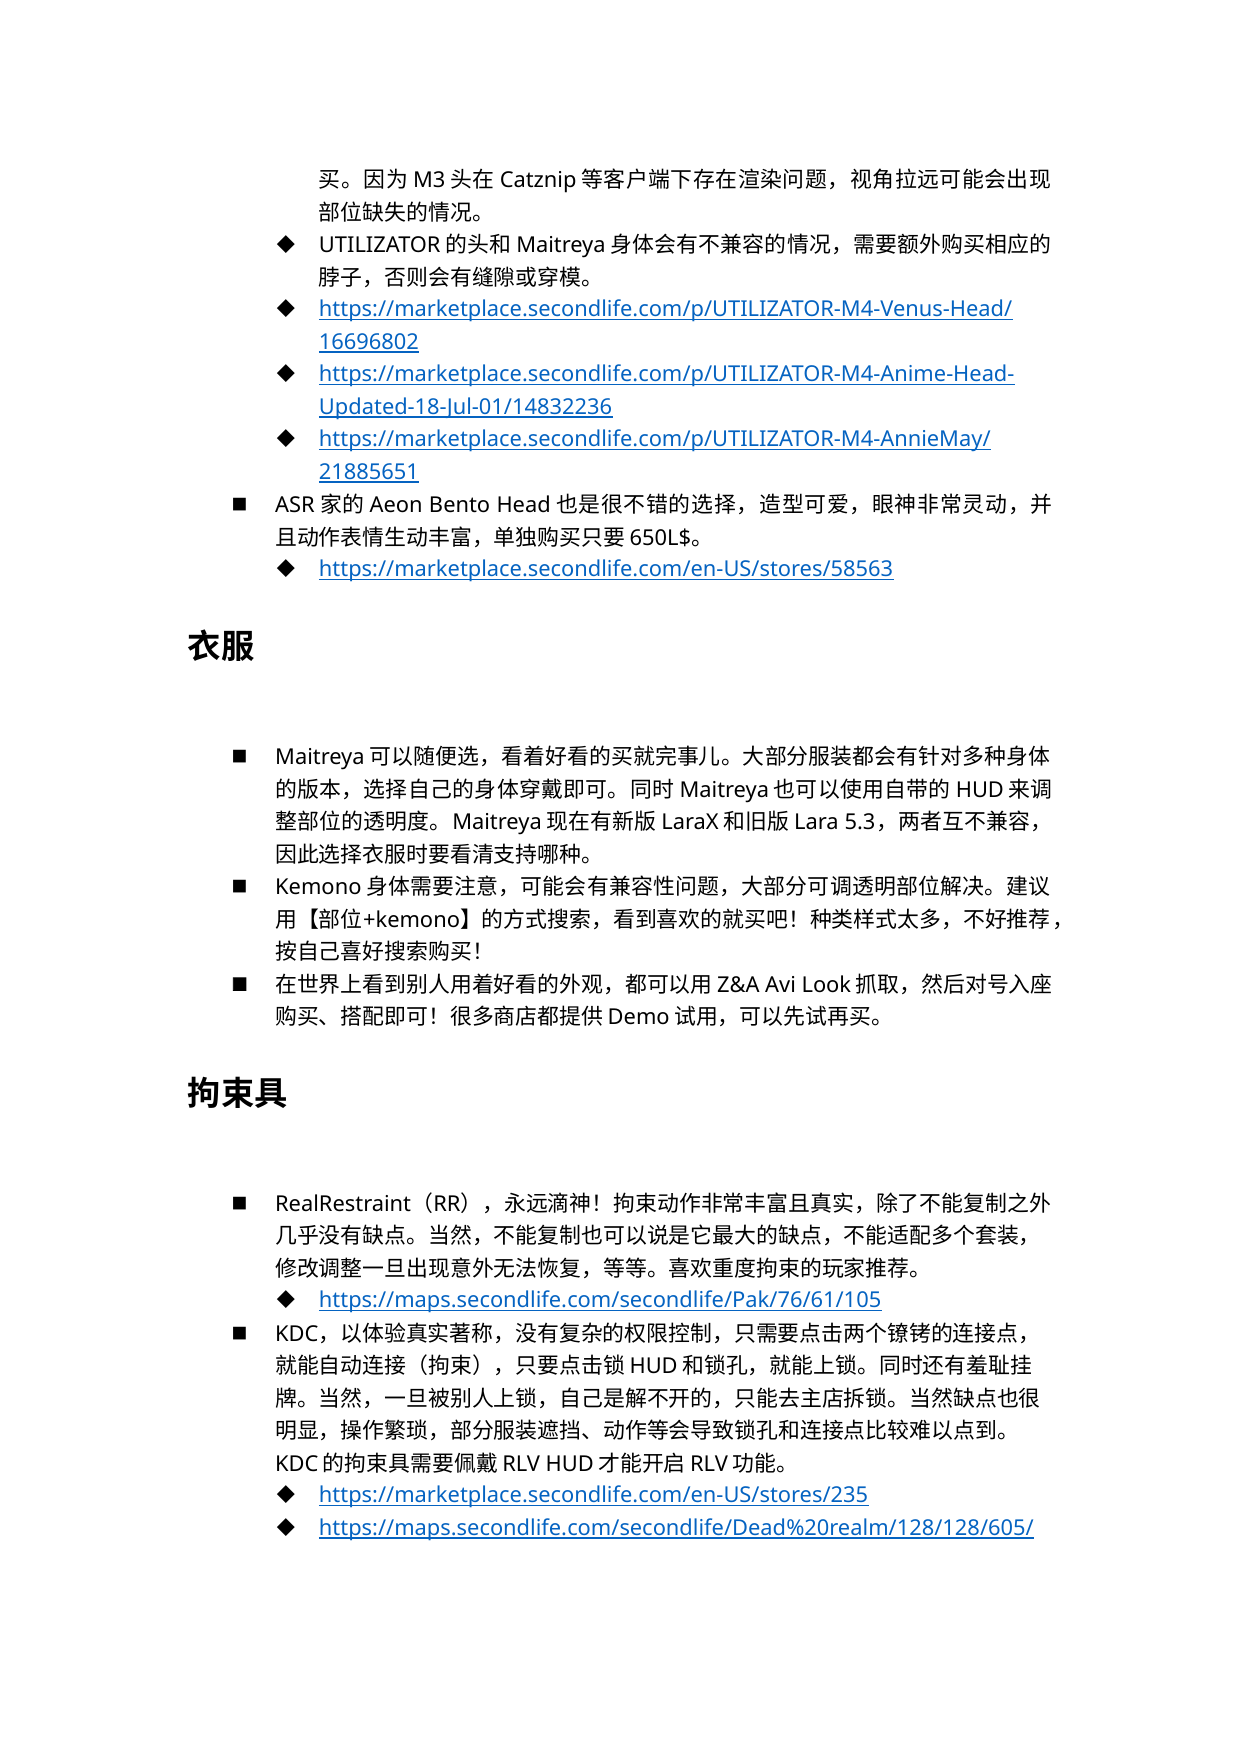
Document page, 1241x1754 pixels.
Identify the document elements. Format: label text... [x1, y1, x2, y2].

list https://marketplace.secondlife.com/en-US/stores/235 [275, 1478, 1053, 1511]
list https://marketplace.secondlife.com/p/UTILIZATOR-M4-Anime-Head-Updated-18-Jul-01/14832236 [275, 357, 1053, 422]
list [275, 162, 1053, 227]
list https://maps.secondlife.com/secondlife/Pak/76/61/105 [275, 1283, 1053, 1316]
list ASR家的Aeon Bento Head也是很不错的选择，造型可爱，眼神非常灵动，并且动作表情生动丰富，单独购买只要650L$。 [231, 487, 1053, 552]
subtitle 衣服 [187, 612, 1053, 677]
list Kemono身体需要注意，可能会有兼容性问题，大部分可调透明部位解决。建议用【部位+kemono】的方式搜索，看到喜欢的就买吧！种类样式太多，不好推荐，按自己喜好搜索购买！ [231, 869, 1053, 966]
list UTILIZATOR的头和Maitreya身体会有不兼容的情况，需要额外购买相应的脖子，否则会有缝隙或穿模。 [275, 227, 1053, 292]
list 在世界上看到别人用着好看的外观，都可以用Z&A Avi Look抓取，然后对号入座购买、搭配即可！很多商店都提供Demo试用，可以先试再买。 [231, 966, 1053, 1031]
list https://marketplace.secondlife.com/p/UTILIZATOR-M4-Venus-Head/16696802 [275, 292, 1053, 357]
list https://marketplace.secondlife.com/en-US/stores/58563 [275, 552, 1053, 584]
subtitle 拘束具 [187, 1058, 1053, 1123]
list Maitreya可以随便选，看着好看的买就完事儿。大部分服装都会有针对多种身体的版本，选择自己的身体穿戴即可。同时Maitreya也可以使用自带的HUD来调整部位的透明度。Maitreya现在有新版LaraX和旧版Lara 5.3，两者互不兼容，因此选择衣服时要看清支持哪种。 [231, 739, 1053, 869]
list RealRestraint（RR），永远滴神！拘束动作非常丰富且真实，除了不能复制之外几乎没有缺点。当然，不能复制也可以说是它最大的缺点，不能适配多个套装，修改调整一旦出现意外无法恢复，等等。喜欢重度拘束的玩家推荐。 [231, 1186, 1053, 1283]
list https://marketplace.secondlife.com/p/UTILIZATOR-M4-AnnieMay/21885651 [275, 422, 1053, 487]
list https://maps.secondlife.com/secondlife/Dead%20realm/128/128/605/ [275, 1511, 1053, 1543]
list KDC，以体验真实著称，没有复杂的权限控制，只需要点击两个镣铐的连接点，就能自动连接（拘束），只要点击锁HUD和锁孔，就能上锁。同时还有羞耻挂牌。当然，一旦被别人上锁，自己是解不开的，只能去主店拆锁。当然缺点也很明显，操作繁琐，部分服装遮挡、动作等会导致锁孔和连接点比较难以点到。KDC的拘束具需要佩戴RLV HUD才能开启RLV功能。 [231, 1316, 1053, 1478]
